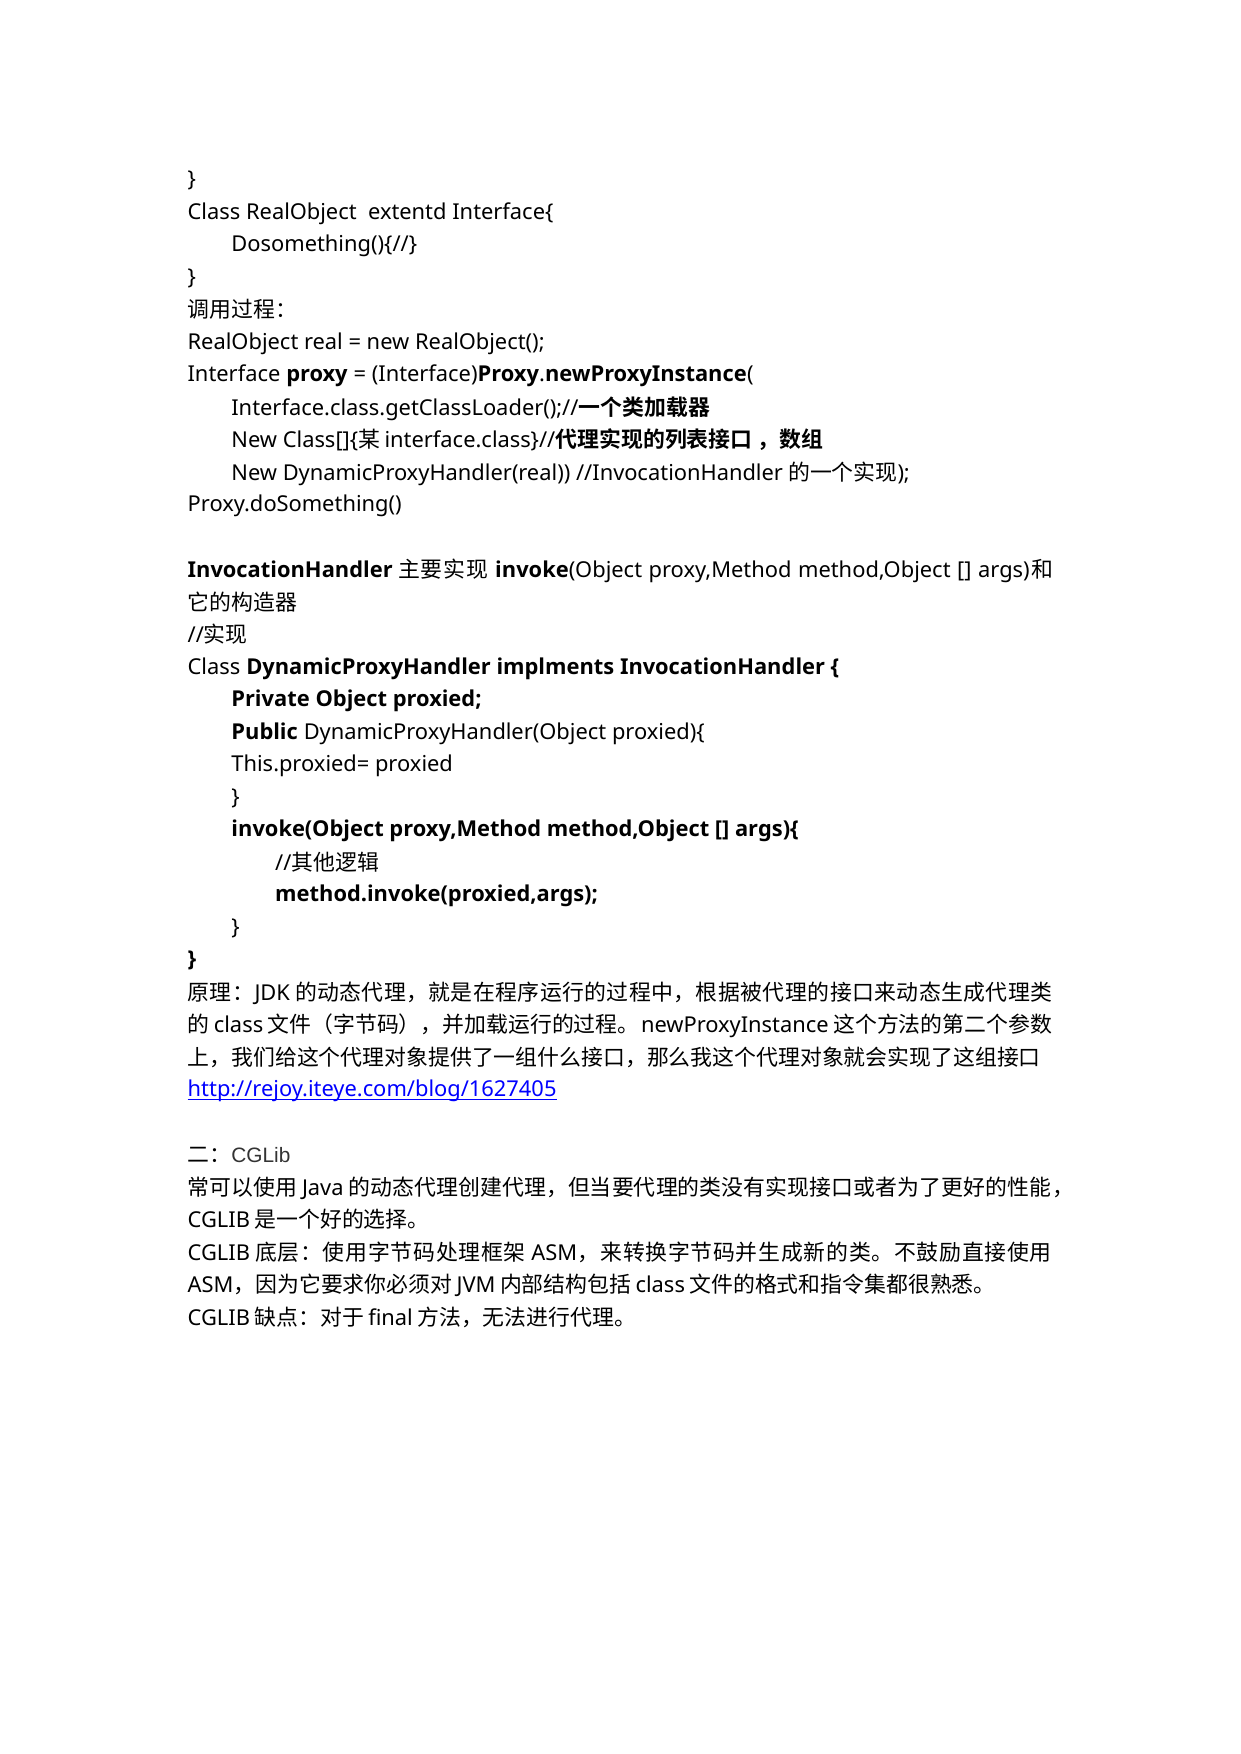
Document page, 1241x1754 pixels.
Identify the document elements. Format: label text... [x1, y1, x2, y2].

text 二：CGLib [187, 1137, 1053, 1169]
text New DynamicProxyHandler(real)) //InvocationHandler的一个实现); [187, 454, 1053, 487]
text method.invoke(proxied,args); [231, 877, 1053, 909]
text This.proxied= proxied [187, 747, 1053, 779]
text //其他逻辑 [231, 844, 1053, 877]
text } [187, 779, 1053, 812]
text Interface proxy = (Interface)Proxy.newProxyInstance( [187, 357, 1053, 389]
text invoke(Object proxy,Method method,Object [] args){ [231, 812, 1053, 844]
text Class RealObject extentd Interface{ [187, 194, 1053, 227]
text CGLIB底层：使用字节码处理框架ASM，来转换字节码并生成新的类。不鼓励直接使用ASM，因为它要求你必须对JVM内部结构包括class文件的格式和指令集都很熟悉。 [187, 1234, 1053, 1299]
text Private Object proxied; [187, 682, 1053, 714]
text RealObject real = new RealObject(); [187, 324, 1053, 357]
text CGLIB缺点：对于final方法，无法进行代理。 [187, 1299, 1053, 1332]
text 原理：JDK的动态代理，就是在程序运行的过程中，根据被代理的接口来动态生成代理类的class文件（字节码），并加载运行的过程。newProxyInstance这个方法的第二个参数上，我们给这个代理对象提供了一组什么接口，那么我这个代理对象就会实现了这组接口 [187, 974, 1053, 1072]
text Public DynamicProxyHandler(Object proxied){ [187, 714, 1053, 747]
text } [187, 259, 1053, 292]
text } [231, 909, 1053, 942]
text 调用过程： [187, 292, 1053, 324]
text Dosomething(){//} [187, 227, 1053, 259]
text //实现 [187, 617, 1053, 649]
text } [187, 162, 1053, 194]
text New Class[]{某interface.class}//代理实现的列表接口 ，数组 [187, 422, 1053, 454]
text InvocationHandler主要实现 invoke(Object proxy,Method method,Object [] args)和它的构造器 [187, 552, 1053, 617]
text } [187, 942, 1053, 974]
text http://rejoy.iteye.com/blog/1627405 [187, 1072, 1053, 1104]
text 常可以使用Java的动态代理创建代理，但当要代理的类没有实现接口或者为了更好的性能，CGLIB是一个好的选择。 [187, 1169, 1053, 1234]
text Interface.class.getClassLoader();//一个类加载器 [187, 389, 1053, 422]
text Proxy.doSomething() [187, 487, 1053, 519]
text Class DynamicProxyHandler implments InvocationHandler { [187, 649, 1053, 682]
